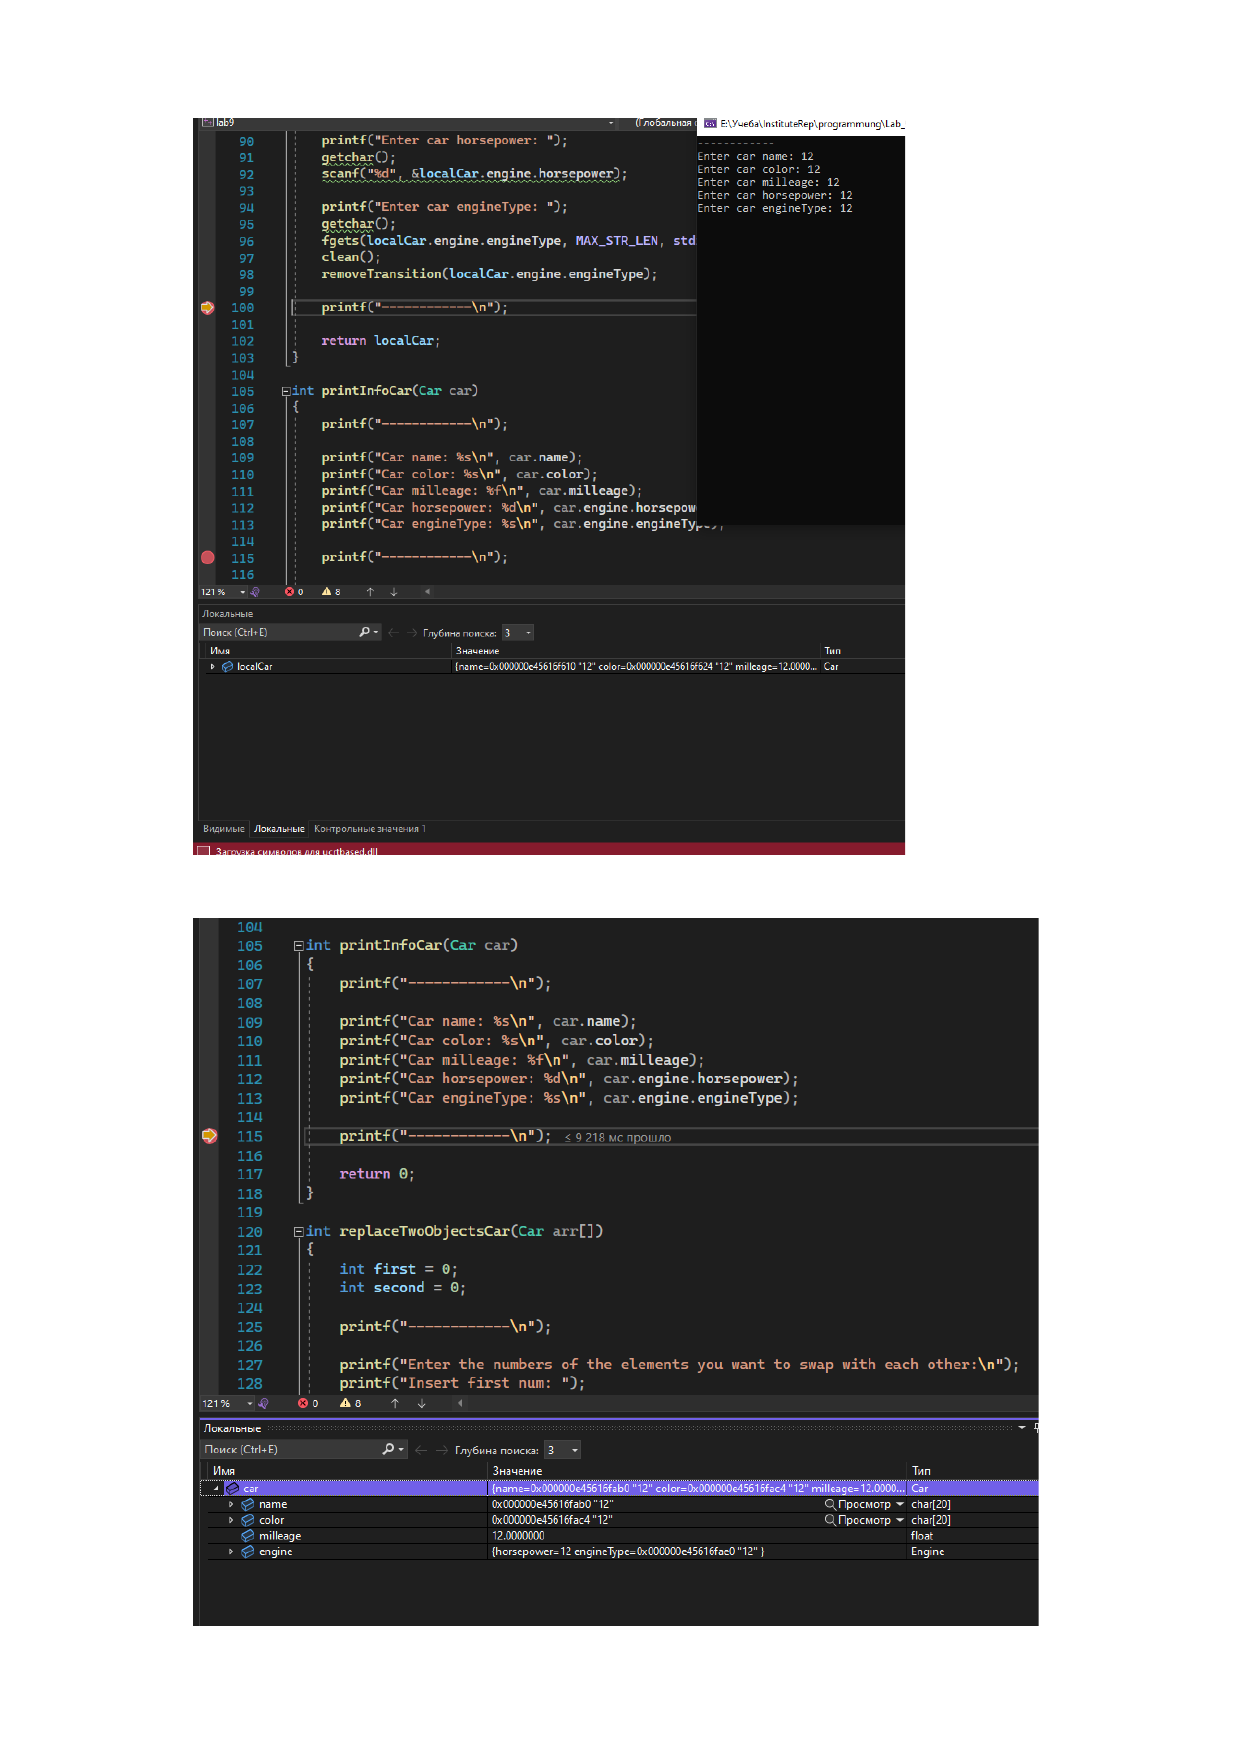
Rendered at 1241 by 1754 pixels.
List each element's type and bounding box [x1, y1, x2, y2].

picture [193, 118, 906, 855]
picture [193, 918, 1039, 1626]
